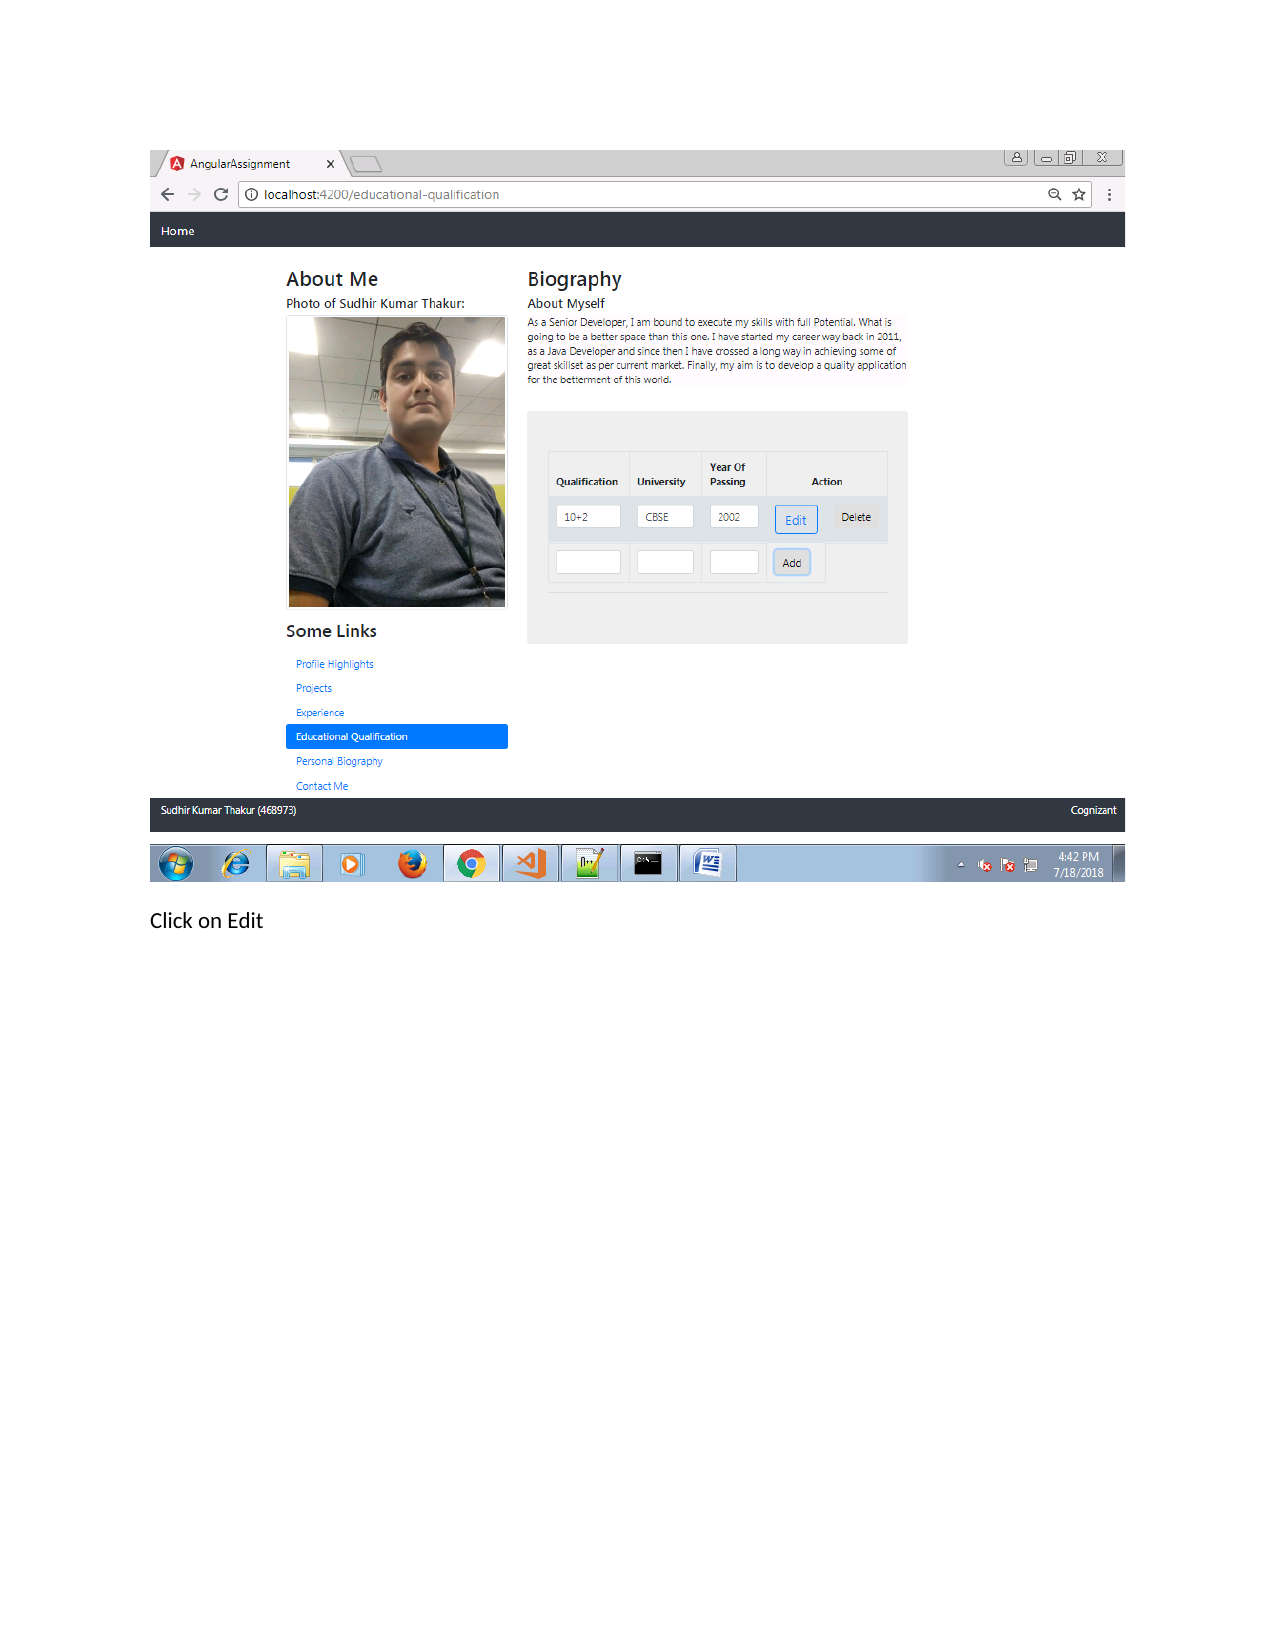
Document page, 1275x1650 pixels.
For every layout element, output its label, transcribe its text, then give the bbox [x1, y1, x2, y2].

text Click on Edit [150, 906, 1125, 934]
picture [150, 150, 1125, 882]
